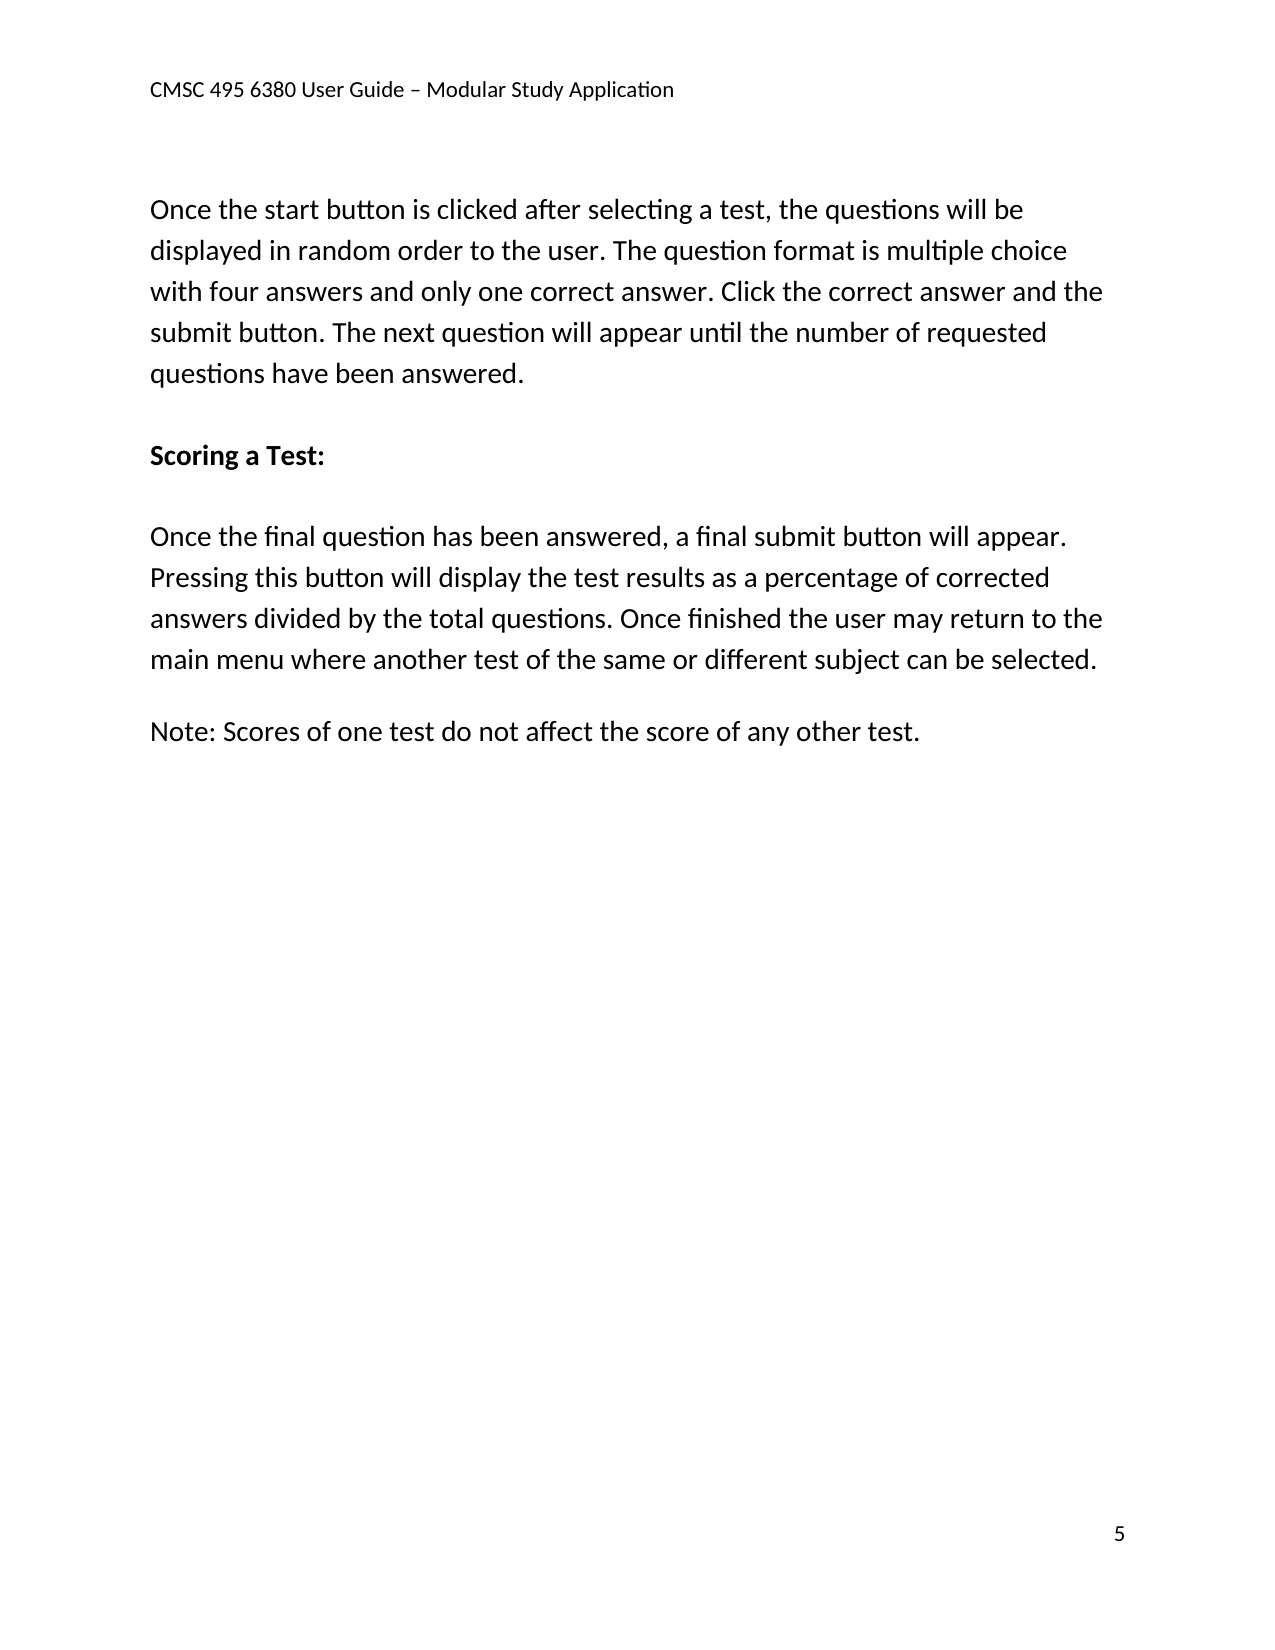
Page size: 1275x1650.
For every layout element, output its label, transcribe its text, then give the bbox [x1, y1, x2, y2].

text Scoring a Test: [150, 437, 1125, 472]
text Once the final question has been answered, a final submit button will appear. Pressing this button will display the test results as a percentage of corrected answers divided by the total questions. Once finished the user may return to the main menu where another test of the same or different subject can be selected. [150, 518, 1125, 709]
text Note: Scores of one test do not affect the score of any other test. [150, 713, 1125, 749]
text Once the start button is clicked after selecting a test, the questions will be displayed in random order to the user. The question format is multiple choice with four answers and only one correct answer. Click the correct answer and the submit button. The next question will appear until the number of requested questions have been answered. [150, 191, 1125, 390]
